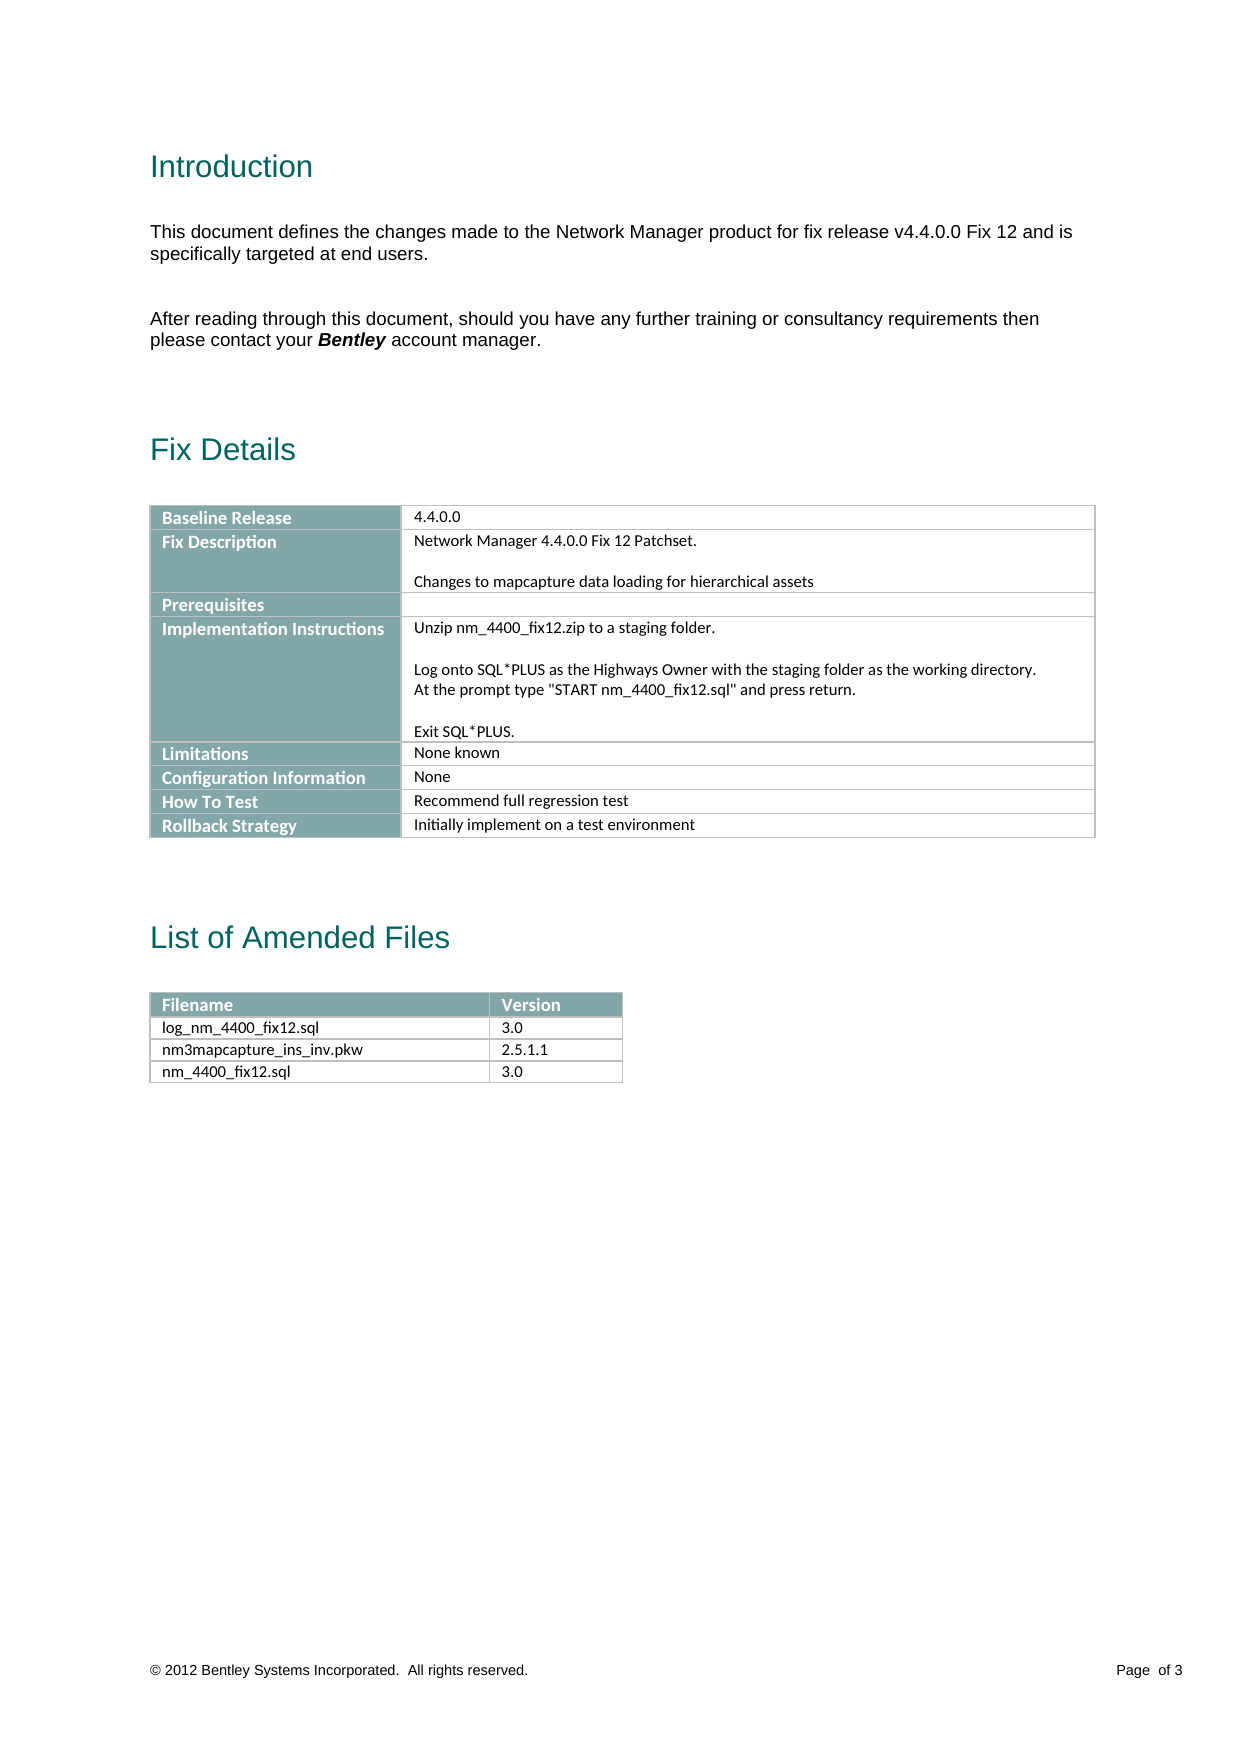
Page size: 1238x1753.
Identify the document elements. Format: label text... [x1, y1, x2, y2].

table_header Filename [151, 993, 489, 1016]
table_header Baseline Release [151, 506, 400, 529]
table_cell nm_4400_fix12.sql [151, 1062, 489, 1082]
text Fix Details [150, 431, 1089, 467]
table_cell Initially implement on a test environment [402, 814, 1094, 837]
table_cell Prerequisites [151, 593, 400, 616]
text List of Amended Files [150, 919, 1089, 955]
table_cell None [402, 766, 1094, 789]
table_header Version [490, 993, 622, 1016]
table_cell Network Manager 4.4.0.0 Fix 12 Patchset. Changes to mapcapture data loading for hierarchical assets [402, 530, 1094, 592]
table_cell log_nm_4400_fix12.sql [151, 1018, 489, 1038]
table_cell Limitations [151, 743, 400, 765]
text After reading through this document, should you have any further training or consultancy requirements then please contact your Bentley account manager. [150, 308, 1089, 351]
table_cell None known [402, 743, 1094, 765]
text This document defines the changes made to the Network Manager product for fix release v4.4.0.0 Fix 12 and is specifically targeted at end users. [150, 221, 1089, 264]
table_cell Rollback Strategy [151, 814, 400, 837]
table_header 4.4.0.0 [402, 506, 1094, 529]
table_cell Fix Description [151, 530, 400, 592]
table_cell nm3mapcapture_ins_inv.pkw [151, 1040, 489, 1060]
table_cell Configuration Information [151, 766, 400, 789]
text Introduction [150, 148, 1089, 184]
table_cell 2.5.1.1 [490, 1040, 622, 1060]
table_cell 3.0 [490, 1062, 622, 1082]
table_cell Recommend full regression test [402, 790, 1094, 813]
table_cell Unzip nm_4400_fix12.zip to a staging folder. Log onto SQL*PLUS as the Highways Owner with the staging folder as the working directory. At the prompt type "START nm_4400_fix12.sql" and press return. Exit SQL*PLUS. [402, 617, 1094, 741]
table_cell Implementation Instructions [151, 617, 400, 741]
table_cell [402, 593, 1094, 616]
table_cell 3.0 [490, 1018, 622, 1038]
table_cell How To Test [151, 790, 400, 813]
